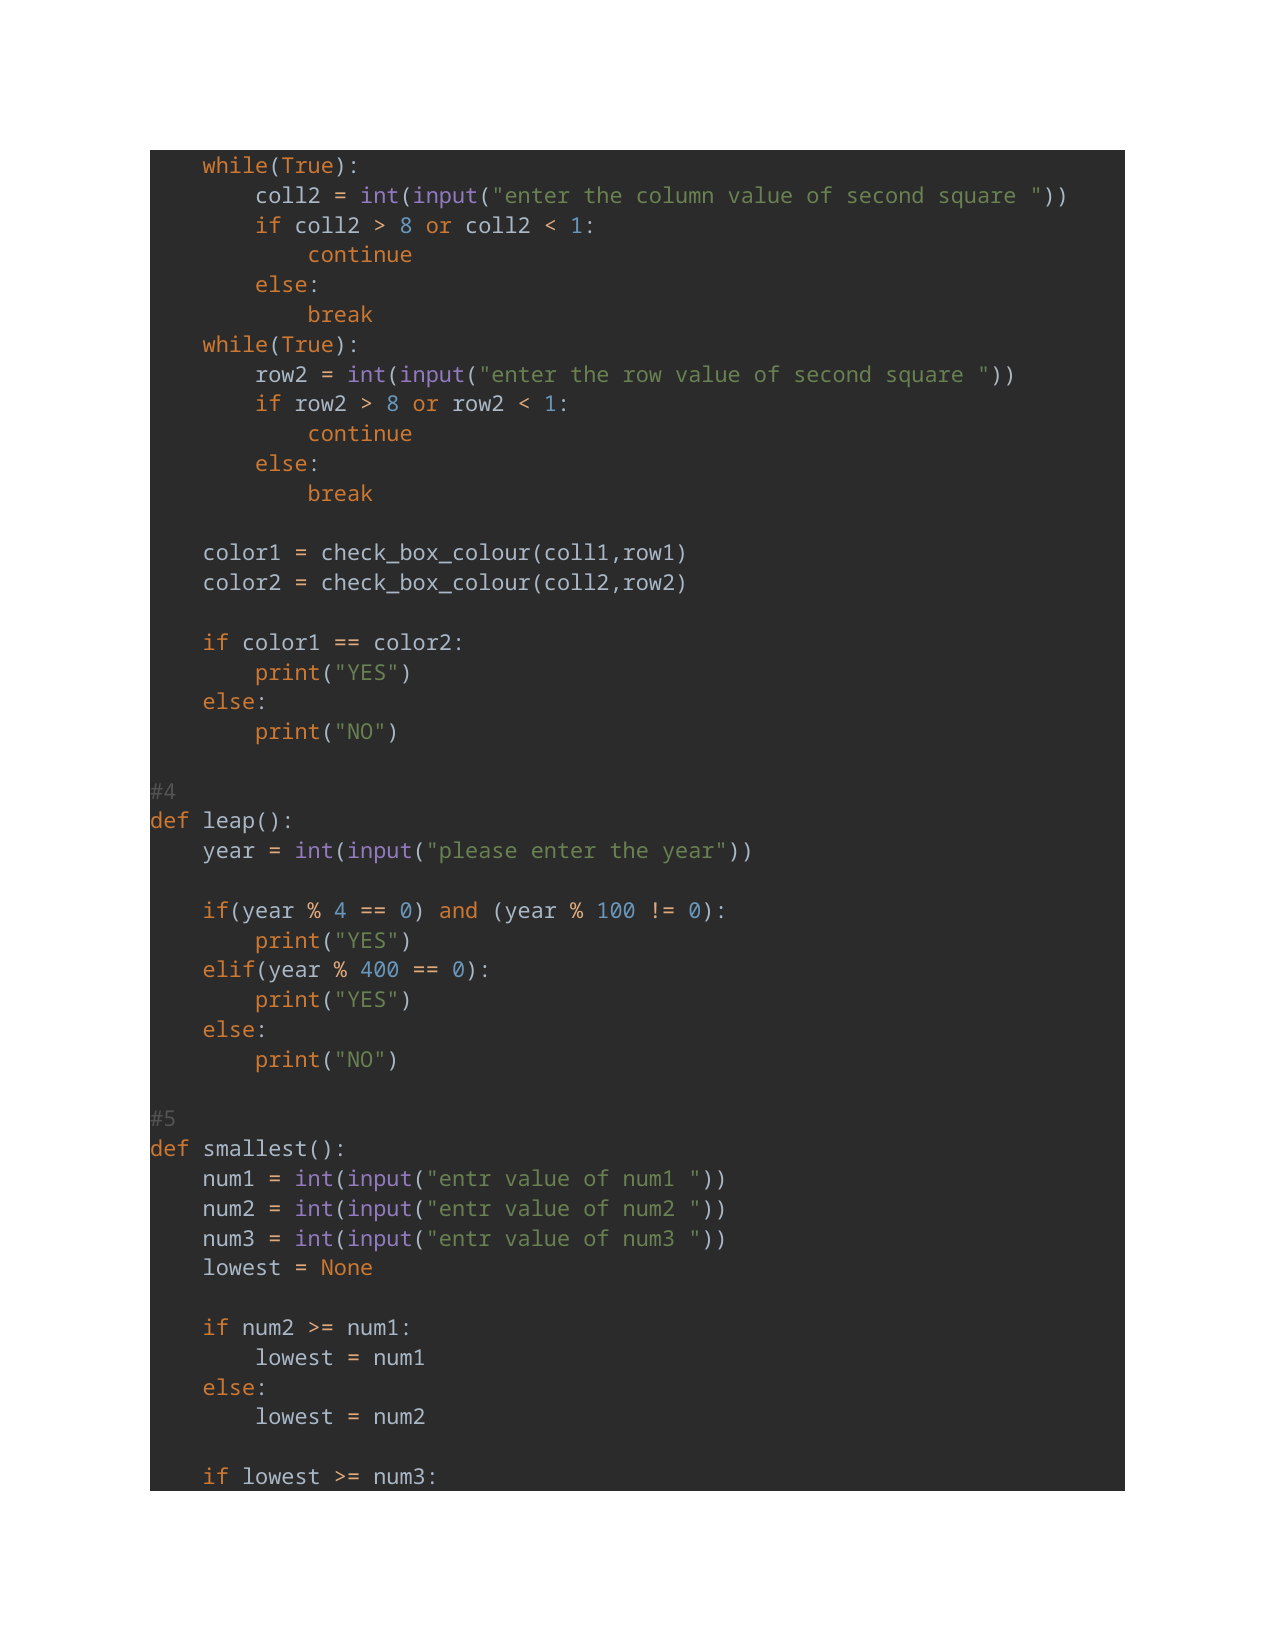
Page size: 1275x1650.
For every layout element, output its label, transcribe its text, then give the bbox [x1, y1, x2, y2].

text print("NO") [150, 716, 1125, 746]
text lowest = num2 [150, 1401, 1125, 1431]
text if row2 > 8 or row2 < 1: [150, 388, 1125, 418]
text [150, 1193, 1125, 1222]
text else: [150, 448, 1125, 478]
text lowest = num1 [150, 1342, 1125, 1371]
text if(year % 4 == 0) and (year % 100 != 0): [150, 895, 1125, 924]
text def smallest(): [150, 1133, 1125, 1163]
text #4 [150, 776, 1125, 805]
text num3 = int(input("entr value of num3 ")) [150, 1222, 1125, 1252]
text print("NO") [150, 1044, 1125, 1073]
text elif(year % 400 == 0): [150, 954, 1125, 984]
text break [150, 299, 1125, 329]
text continue [150, 418, 1125, 448]
text while(True): [150, 329, 1125, 358]
text else: [150, 1371, 1125, 1401]
text continue [150, 239, 1125, 269]
text break [150, 478, 1125, 507]
text print("YES") [150, 656, 1125, 686]
text else: [150, 1014, 1125, 1044]
text if num2 >= num1: [150, 1312, 1125, 1342]
text lowest = None [150, 1252, 1125, 1282]
text if color1 == color2: [150, 627, 1125, 656]
text num1 = int(input("entr value of num1 ")) [150, 1163, 1125, 1193]
text else: [150, 686, 1125, 716]
text while(True): [150, 150, 1125, 180]
text year = int(input("please enter the year")) [150, 835, 1125, 865]
text coll2 = int(input("enter the column value of second square ")) [150, 180, 1125, 209]
text if coll2 > 8 or coll2 < 1: [150, 209, 1125, 239]
text if lowest >= num3: [150, 1461, 1125, 1491]
text #5 [150, 1103, 1125, 1133]
text else: [150, 269, 1125, 299]
text def leap(): [150, 805, 1125, 835]
text print("YES") [150, 924, 1125, 954]
text color2 = check_box_colour(coll2,row2) [150, 567, 1125, 597]
text row2 = int(input("enter the row value of second square ")) [150, 358, 1125, 388]
text color1 = check_box_colour(coll1,row1) [150, 537, 1125, 567]
text print("YES") [150, 984, 1125, 1014]
